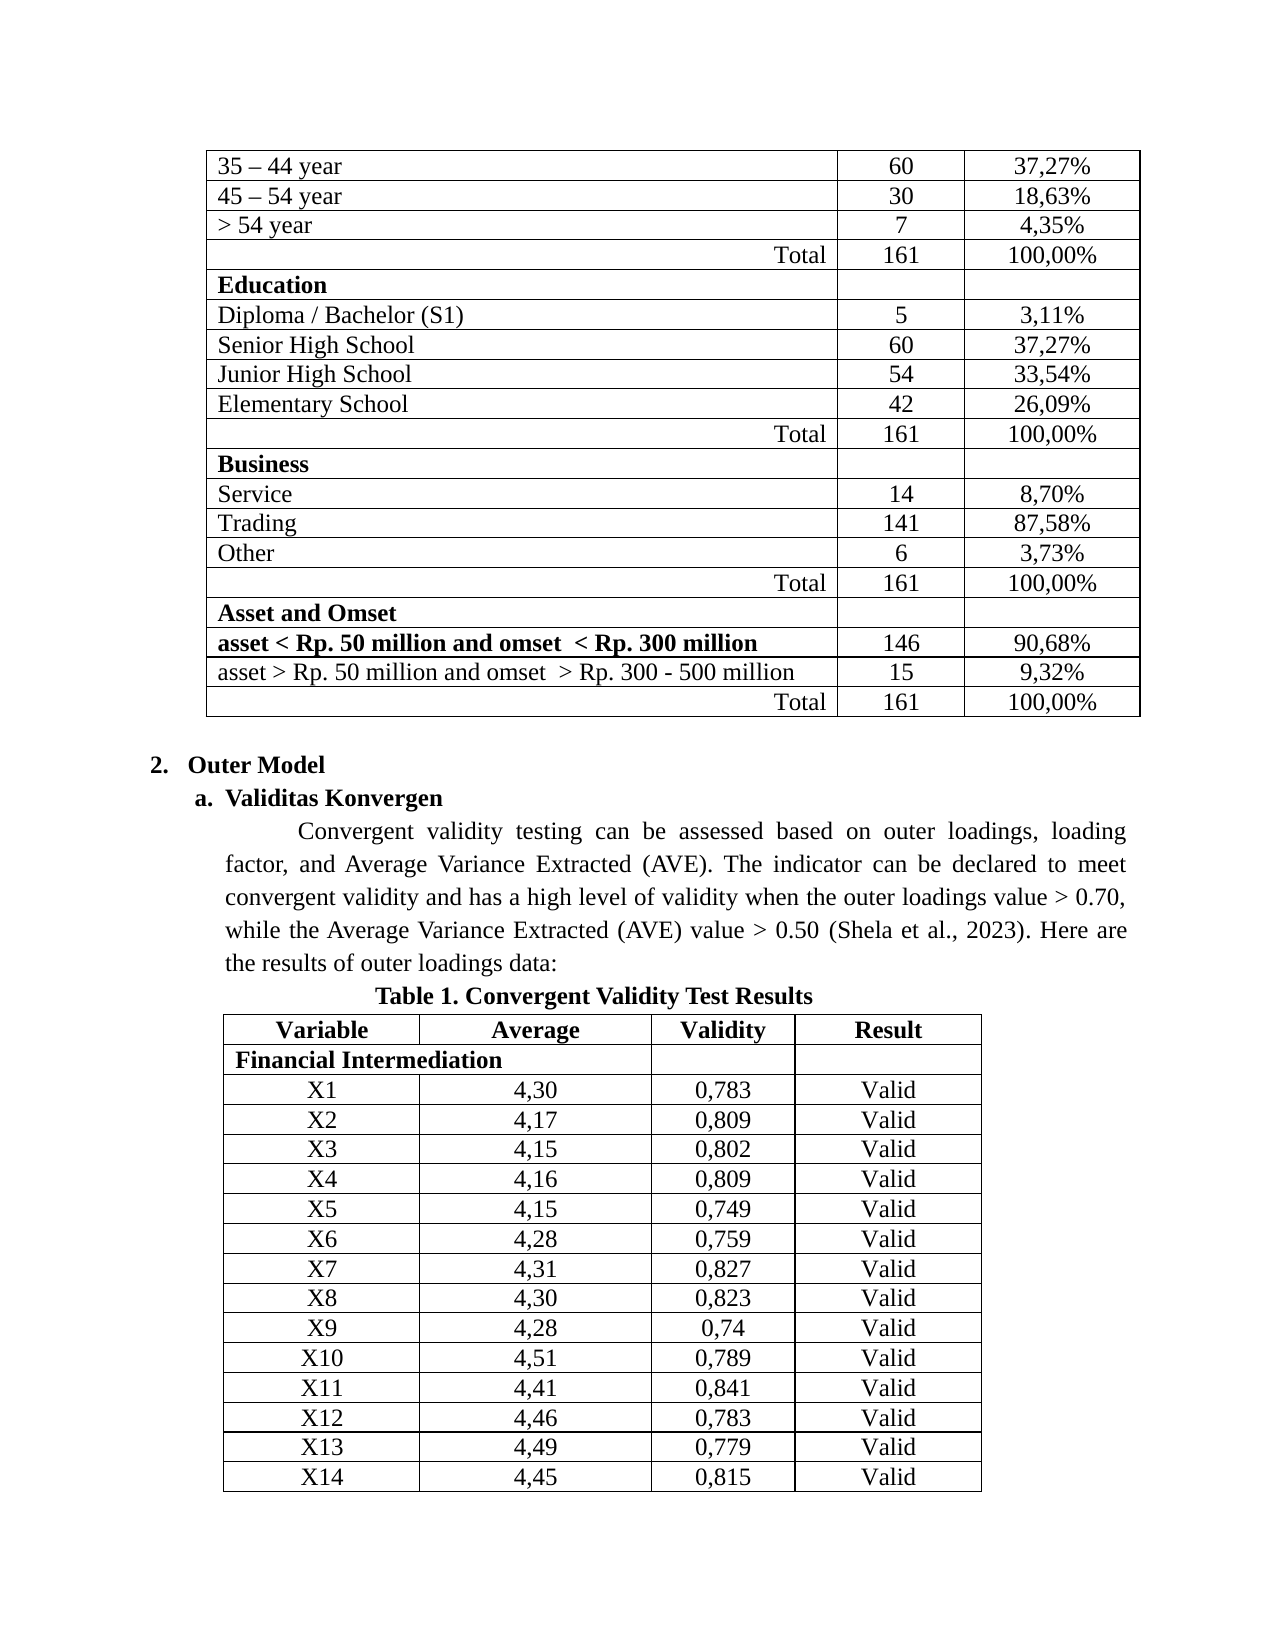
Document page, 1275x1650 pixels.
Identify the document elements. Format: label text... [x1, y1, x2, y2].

table_cell Financial Intermediation [224, 1045, 651, 1074]
table_cell 0,841 [652, 1373, 794, 1402]
table_cell X14 [224, 1462, 419, 1491]
table_cell Valid [796, 1105, 981, 1133]
table_header Average [420, 1015, 651, 1044]
table_cell Valid [796, 1462, 981, 1491]
table_cell X9 [224, 1313, 419, 1342]
table_cell 5 [838, 300, 964, 329]
table_cell Valid [796, 1403, 981, 1431]
table_cell Total [207, 687, 837, 716]
table_cell 3,73% [965, 538, 1139, 567]
table_cell X8 [224, 1284, 419, 1312]
table_cell 0,809 [652, 1164, 794, 1193]
table_cell 4,28 [420, 1224, 651, 1253]
table_cell [965, 270, 1139, 299]
table_cell 146 [838, 628, 964, 656]
table_cell 37,27% [965, 330, 1139, 358]
list Outer Model [150, 750, 1127, 779]
table_cell 100,00% [965, 687, 1139, 716]
table_cell 4,15 [420, 1194, 651, 1223]
table_cell Total [207, 568, 837, 597]
table_cell Total [207, 240, 837, 269]
table_cell 0,783 [652, 1075, 794, 1104]
table_cell 141 [838, 509, 964, 537]
table_cell 26,09% [965, 389, 1139, 418]
table_cell 161 [838, 419, 964, 448]
table_cell Valid [796, 1313, 981, 1342]
table_cell X13 [224, 1433, 419, 1461]
table_cell X12 [224, 1403, 419, 1431]
table_cell Trading [207, 509, 837, 537]
table_cell [838, 270, 964, 299]
table_cell Valid [796, 1254, 981, 1282]
list Validitas Konvergen [194, 783, 1127, 812]
table_cell Valid [796, 1284, 981, 1312]
table_cell X11 [224, 1373, 419, 1402]
table_cell 0,779 [652, 1433, 794, 1461]
table_cell 4,30 [420, 1284, 651, 1312]
table_cell 9,32% [965, 658, 1139, 686]
table_cell [838, 449, 964, 478]
table_cell > 54 year [207, 211, 837, 239]
table_cell Education [207, 270, 837, 299]
table_cell 35 – 44 year [207, 151, 837, 180]
table_cell 100,00% [965, 419, 1139, 448]
table_cell Valid [796, 1164, 981, 1193]
table_cell 42 [838, 389, 964, 418]
table_cell X10 [224, 1343, 419, 1372]
table_cell 37,27% [965, 151, 1139, 180]
text Convergent validity testing can be assessed based on outer loadings, loading factor, and Average Variance Extracted (AVE). The indicator can be declared to meet convergent validity and has a high level of validity when the outer loadings value > 0.70, while the Average Variance Extracted (AVE) value > 0.50 (Shela et al., 2023). Here are the results of outer loadings data: [225, 816, 1127, 977]
table_header Validity [652, 1015, 794, 1044]
table_cell 0,809 [652, 1105, 794, 1133]
table_cell Valid [796, 1194, 981, 1223]
table_cell [796, 1045, 981, 1074]
table_cell X6 [224, 1224, 419, 1253]
table_cell Elementary School [207, 389, 837, 418]
table_cell 4,49 [420, 1433, 651, 1461]
table_cell 6 [838, 538, 964, 567]
table_cell Valid [796, 1343, 981, 1372]
table_cell 161 [838, 568, 964, 597]
table_cell 100,00% [965, 240, 1139, 269]
table_cell 4,16 [420, 1164, 651, 1193]
table_cell Service [207, 479, 837, 507]
text Table 1. Convergent Validity Test Results [375, 981, 1127, 1010]
table_cell 33,54% [965, 360, 1139, 388]
table_cell X5 [224, 1194, 419, 1223]
table_cell asset < Rp. 50 million and omset < Rp. 300 million [207, 628, 837, 656]
table_cell 0,789 [652, 1343, 794, 1372]
table_cell 8,70% [965, 479, 1139, 507]
table_cell [838, 598, 964, 627]
table_cell 161 [838, 687, 964, 716]
table_cell [652, 1045, 794, 1074]
table_cell 4,28 [420, 1313, 651, 1342]
table_cell Valid [796, 1224, 981, 1253]
table_cell Senior High School [207, 330, 837, 358]
table_cell 87,58% [965, 509, 1139, 537]
table_cell Valid [796, 1433, 981, 1461]
table_cell 0,749 [652, 1194, 794, 1223]
table_cell 4,51 [420, 1343, 651, 1372]
table_cell [965, 449, 1139, 478]
table_cell Business [207, 449, 837, 478]
table_cell 4,30 [420, 1075, 651, 1104]
table_cell 0,815 [652, 1462, 794, 1491]
table_cell 60 [838, 330, 964, 358]
table_cell 15 [838, 658, 964, 686]
table_cell Diploma / Bachelor (S1) [207, 300, 837, 329]
table_cell 4,41 [420, 1373, 651, 1402]
table_cell 0,802 [652, 1135, 794, 1163]
table_cell X7 [224, 1254, 419, 1282]
table_cell 3,11% [965, 300, 1139, 329]
table_cell 4,15 [420, 1135, 651, 1163]
table_cell asset > Rp. 50 million and omset > Rp. 300 - 500 million [207, 658, 837, 686]
table_cell X3 [224, 1135, 419, 1163]
table_header Variable [224, 1015, 419, 1044]
table_cell 0,783 [652, 1403, 794, 1431]
table_cell X2 [224, 1105, 419, 1133]
table_cell Other [207, 538, 837, 567]
table_cell 90,68% [965, 628, 1139, 656]
table_cell Valid [796, 1373, 981, 1402]
table_cell X1 [224, 1075, 419, 1104]
table_cell X4 [224, 1164, 419, 1193]
table_cell Valid [796, 1075, 981, 1104]
table_cell 60 [838, 151, 964, 180]
table_cell Valid [796, 1135, 981, 1163]
table_cell [965, 598, 1139, 627]
table_cell 18,63% [965, 181, 1139, 209]
table_cell 4,45 [420, 1462, 651, 1491]
table_cell Total [207, 419, 837, 448]
table_cell 161 [838, 240, 964, 269]
table_cell 0,759 [652, 1224, 794, 1253]
table_cell 4,35% [965, 211, 1139, 239]
table_cell 45 – 54 year [207, 181, 837, 209]
table_cell 14 [838, 479, 964, 507]
table_cell 100,00% [965, 568, 1139, 597]
table_header Result [796, 1015, 981, 1044]
table_cell Asset and Omset [207, 598, 837, 627]
table_cell 30 [838, 181, 964, 209]
table_cell 4,31 [420, 1254, 651, 1282]
table_cell Junior High School [207, 360, 837, 388]
table_cell 7 [838, 211, 964, 239]
table_cell 4,46 [420, 1403, 651, 1431]
table_cell 0,823 [652, 1284, 794, 1312]
table_cell 0,827 [652, 1254, 794, 1282]
table_cell 4,17 [420, 1105, 651, 1133]
table_cell 0,74 [652, 1313, 794, 1342]
table_cell 54 [838, 360, 964, 388]
